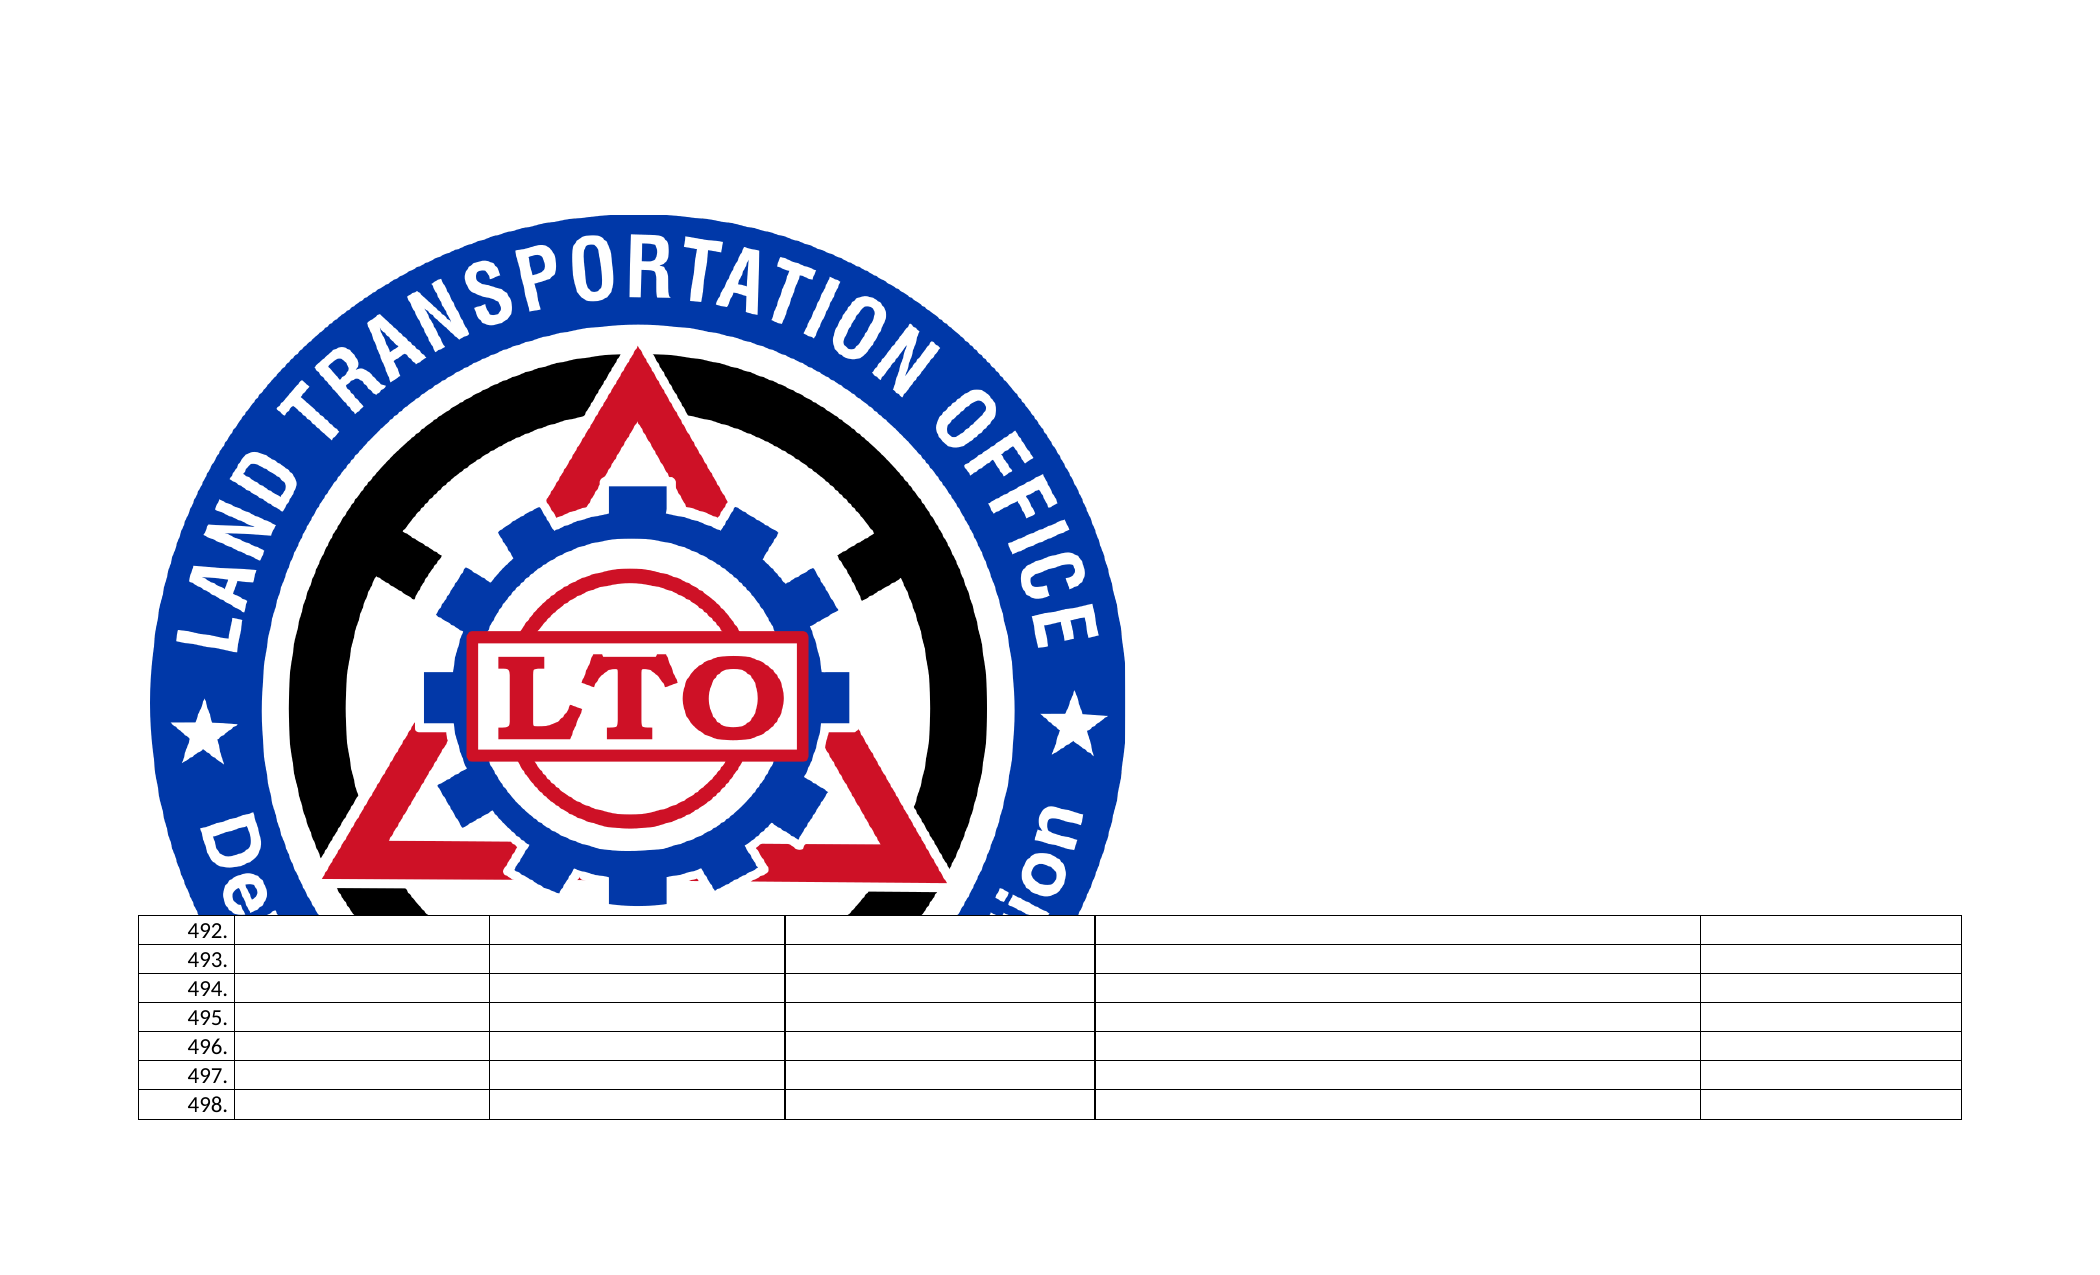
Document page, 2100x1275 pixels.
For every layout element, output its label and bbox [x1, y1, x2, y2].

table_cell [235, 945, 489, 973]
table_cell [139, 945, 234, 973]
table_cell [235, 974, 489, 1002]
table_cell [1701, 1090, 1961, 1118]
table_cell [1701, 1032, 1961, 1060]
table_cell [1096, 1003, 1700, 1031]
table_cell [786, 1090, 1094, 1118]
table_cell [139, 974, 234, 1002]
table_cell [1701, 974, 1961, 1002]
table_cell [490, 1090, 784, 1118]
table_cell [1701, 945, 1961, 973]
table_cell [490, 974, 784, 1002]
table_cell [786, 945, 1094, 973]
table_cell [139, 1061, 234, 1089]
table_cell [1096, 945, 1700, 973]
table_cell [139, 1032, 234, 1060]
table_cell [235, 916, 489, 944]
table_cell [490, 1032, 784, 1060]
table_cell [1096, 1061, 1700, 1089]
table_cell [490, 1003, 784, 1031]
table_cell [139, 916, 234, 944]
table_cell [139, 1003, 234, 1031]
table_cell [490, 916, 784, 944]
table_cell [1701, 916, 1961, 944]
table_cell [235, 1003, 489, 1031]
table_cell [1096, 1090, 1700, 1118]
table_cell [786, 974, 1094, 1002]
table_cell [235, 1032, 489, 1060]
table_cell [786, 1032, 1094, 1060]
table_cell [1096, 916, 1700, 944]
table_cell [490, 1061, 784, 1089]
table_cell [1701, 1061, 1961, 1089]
picture [150, 215, 1125, 915]
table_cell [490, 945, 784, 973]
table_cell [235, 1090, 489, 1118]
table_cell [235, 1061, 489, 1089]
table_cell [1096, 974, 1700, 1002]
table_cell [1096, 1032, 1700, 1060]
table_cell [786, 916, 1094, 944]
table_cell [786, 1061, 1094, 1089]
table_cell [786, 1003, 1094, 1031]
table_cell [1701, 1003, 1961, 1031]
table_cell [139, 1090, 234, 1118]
